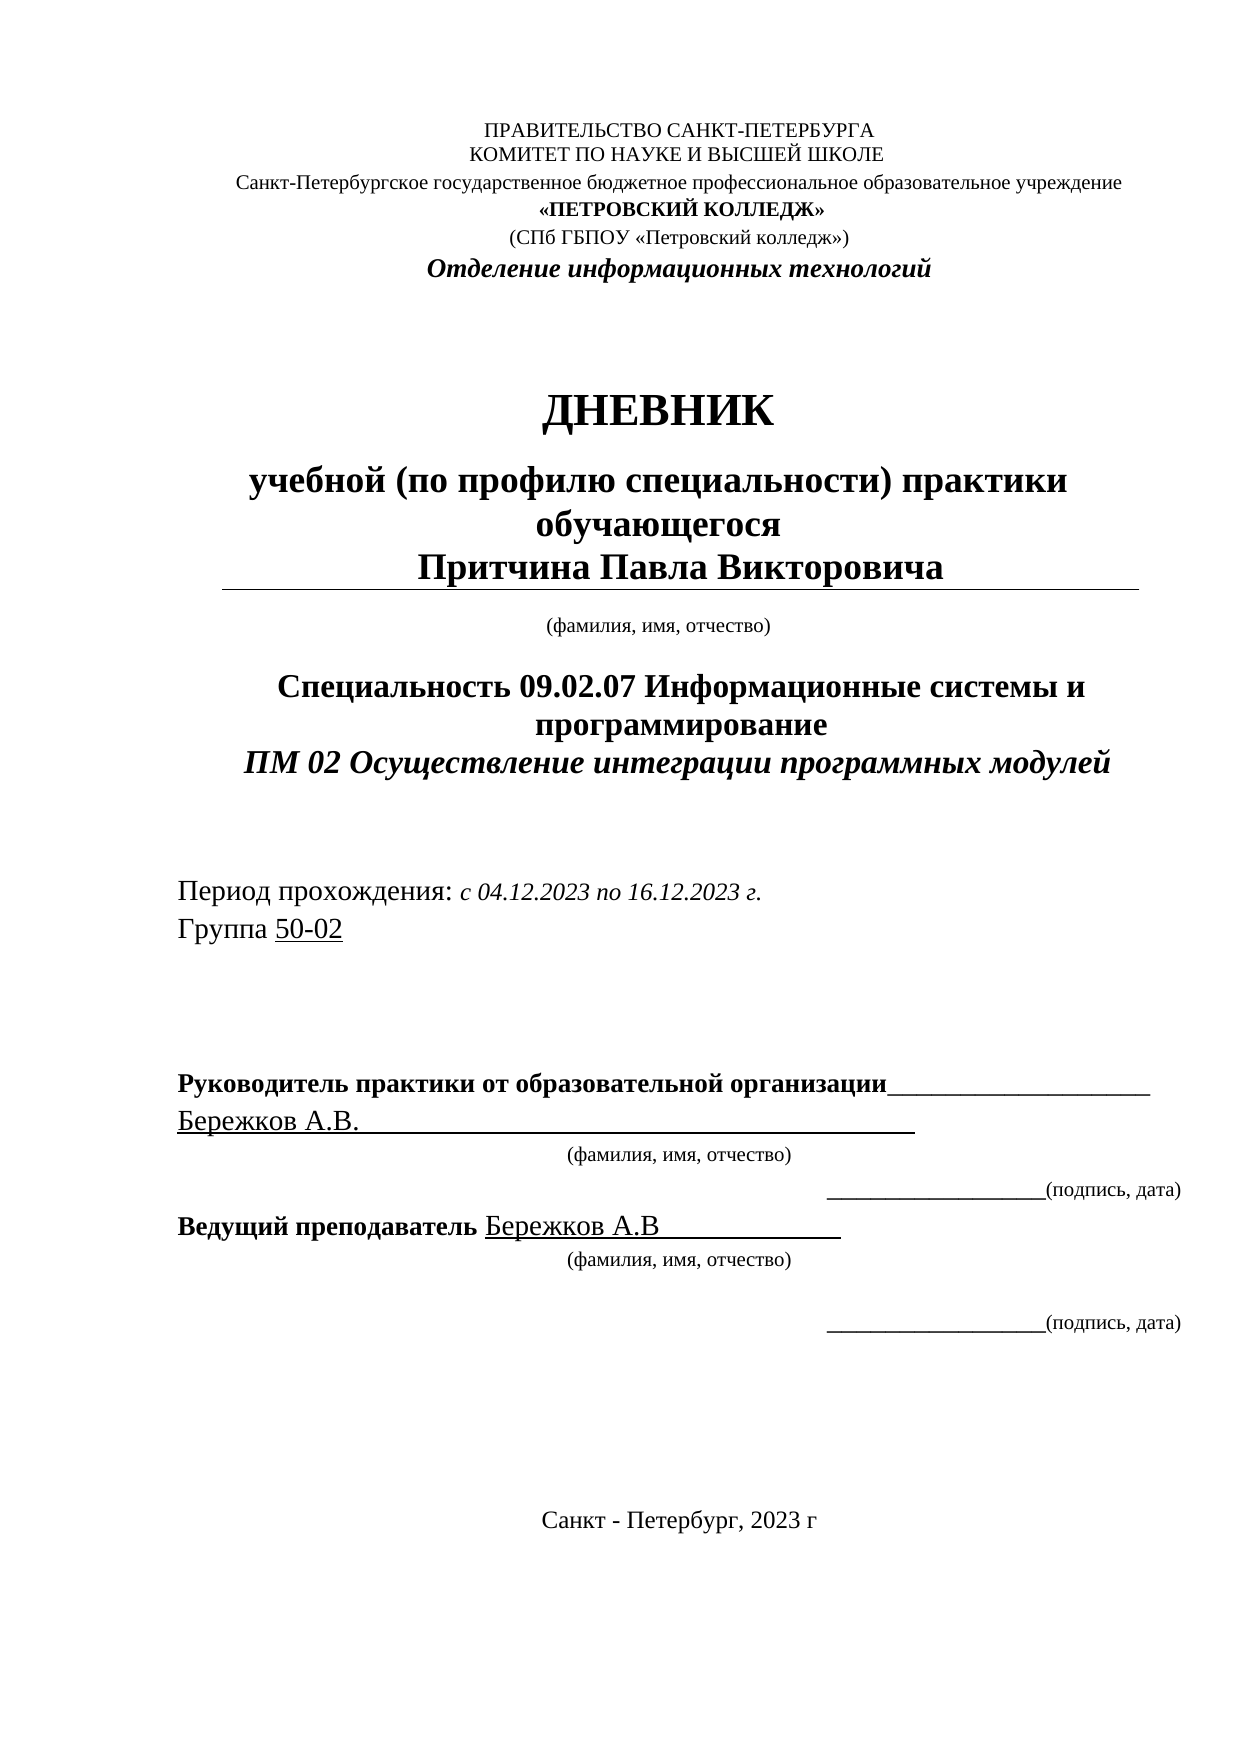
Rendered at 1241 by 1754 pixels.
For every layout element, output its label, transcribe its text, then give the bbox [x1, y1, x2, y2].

text Руководитель практики от образовательной организации__________________ [177, 1065, 1181, 1098]
text ПРАВИТЕЛЬСТВО САНКТ-ПЕТЕРБУРГА [177, 118, 1181, 142]
text Группа 50-02 [177, 912, 1181, 945]
text _______________(подпись, дата) [177, 1169, 1181, 1203]
text Отделение информационных технологий [222, 253, 1139, 284]
text _______________(подпись, дата) [177, 1302, 1181, 1335]
text Специальность 09.02.07 Информационные системы и программирование [181, 666, 1181, 743]
text (фамилия, имя, отчество) [177, 1247, 1181, 1271]
text Ведущий преподаватель Бережков А.В [177, 1208, 1181, 1242]
text (фамилия, имя, отчество) [177, 613, 1139, 637]
text ДНЕВНИК [177, 382, 1139, 435]
text Санкт - Петербург, 2023 г [177, 1505, 1181, 1534]
text «ПЕТРОВСКИЙ КОЛЛЕДЖ» [177, 197, 1181, 221]
text Притчина Павла Викторовича [222, 544, 1139, 589]
text (фамилия, имя, отчество) [177, 1142, 1181, 1166]
text Санкт-Петербургское государственное бюджетное профессиональное образовательное учреждение [177, 170, 1181, 194]
text Период прохождения: с 04.12.2023 по 16.12.2023 г. [177, 873, 1181, 907]
text Бережков А.В. [177, 1103, 1181, 1137]
text ПМ 02 Осуществление интеграции программных модулей [177, 743, 1181, 781]
text учебной (по профилю специальности) практики обучающегося [177, 458, 1139, 544]
text (СПб ГБПОУ «Петровский колледж») [177, 225, 1181, 249]
text КОМИТЕТ ПО НАУКЕ И ВЫСШЕЙ ШКОЛЕ [177, 142, 1181, 166]
